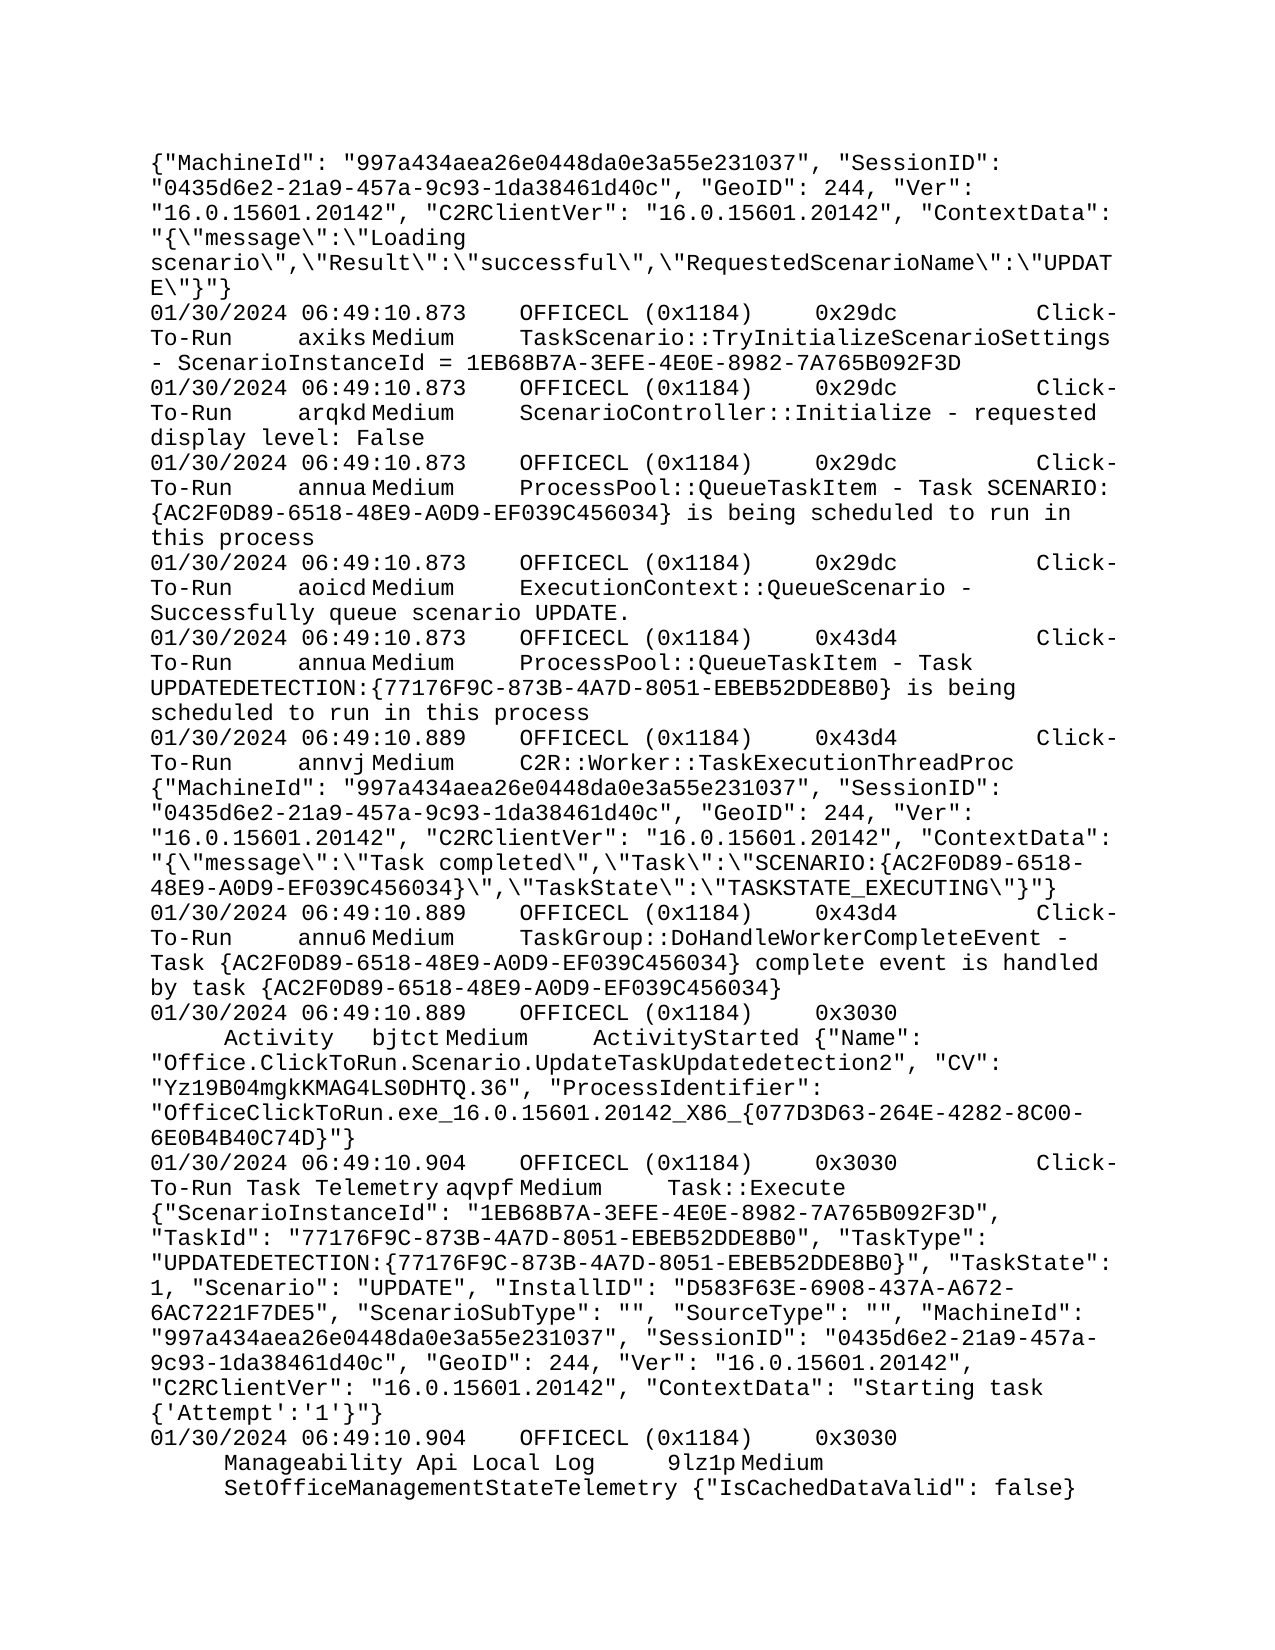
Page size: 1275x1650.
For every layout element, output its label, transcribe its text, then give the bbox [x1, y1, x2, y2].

text 01/30/2024 06:49:10.889 OFFICECL (0x1184) 0x43d4 Click-To-Run annu6 Medium TaskGroup::DoHandleWorkerCompleteEvent - Task {AC2F0D89-6518-48E9-A0D9-EF039C456034} complete event is handled by task {AC2F0D89-6518-48E9-A0D9-EF039C456034} [150, 900, 1125, 1000]
text 01/30/2024 06:49:10.889 OFFICECL (0x1184) 0x43d4 Click-To-Run annvj Medium C2R::Worker::TaskExecutionThreadProc {"MachineId": "997a434aea26e0448da0e3a55e231037", "SessionID": "0435d6e2-21a9-457a-9c93-1da38461d40c", "GeoID": 244, "Ver": "16.0.15601.20142", "C2RClientVer": "16.0.15601.20142", "ContextData": "{\"message\":\"Task completed\",\"Task\":\"SCENARIO:{AC2F0D89-6518-48E9-A0D9-EF039C456034}\",\"TaskState\":\"TASKSTATE_EXECUTING\"}"} [150, 725, 1125, 900]
text 01/30/2024 06:49:10.873 OFFICECL (0x1184) 0x29dc Click-To-Run annua Medium ProcessPool::QueueTaskItem - Task SCENARIO:{AC2F0D89-6518-48E9-A0D9-EF039C456034} is being scheduled to run in this process [150, 450, 1125, 550]
text 01/30/2024 06:49:10.873 OFFICECL (0x1184) 0x29dc Click-To-Run aoicd Medium ExecutionContext::QueueScenario - Successfully queue scenario UPDATE. [150, 550, 1125, 625]
text 01/30/2024 06:49:10.873 OFFICECL (0x1184) 0x29dc Click-To-Run axiks Medium TaskScenario::TryInitializeScenarioSettings - ScenarioInstanceId = 1EB68B7A-3EFE-4E0E-8982-7A765B092F3D [150, 300, 1125, 375]
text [150, 150, 1125, 300]
text 01/30/2024 06:49:10.873 OFFICECL (0x1184) 0x43d4 Click-To-Run annua Medium ProcessPool::QueueTaskItem - Task UPDATEDETECTION:{77176F9C-873B-4A7D-8051-EBEB52DDE8B0} is being scheduled to run in this process [150, 625, 1125, 725]
text 01/30/2024 06:49:10.889 OFFICECL (0x1184) 0x3030 Activity bjtct Medium ActivityStarted {"Name": "Office.ClickToRun.Scenario.UpdateTaskUpdatedetection2", "CV": "Yz19B04mgkKMAG4LS0DHTQ.36", "ProcessIdentifier": "OfficeClickToRun.exe_16.0.15601.20142_X86_{077D3D63-264E-4282-8C00-6E0B4B40C74D}"} [150, 1000, 1125, 1150]
text 01/30/2024 06:49:10.873 OFFICECL (0x1184) 0x29dc Click-To-Run arqkd Medium ScenarioController::Initialize - requested display level: False [150, 375, 1125, 450]
text 01/30/2024 06:49:10.904 OFFICECL (0x1184) 0x3030 Manageability Api Local Log 9lz1p Medium SetOfficeManagementStateTelemetry {"IsCachedDataValid": false} [150, 1425, 1125, 1500]
text 01/30/2024 06:49:10.904 OFFICECL (0x1184) 0x3030 Click-To-Run Task Telemetry aqvpf Medium Task::Execute {"ScenarioInstanceId": "1EB68B7A-3EFE-4E0E-8982-7A765B092F3D", "TaskId": "77176F9C-873B-4A7D-8051-EBEB52DDE8B0", "TaskType": "UPDATEDETECTION:{77176F9C-873B-4A7D-8051-EBEB52DDE8B0}", "TaskState": 1, "Scenario": "UPDATE", "InstallID": "D583F63E-6908-437A-A672-6AC7221F7DE5", "ScenarioSubType": "", "SourceType": "", "MachineId": "997a434aea26e0448da0e3a55e231037", "SessionID": "0435d6e2-21a9-457a-9c93-1da38461d40c", "GeoID": 244, "Ver": "16.0.15601.20142", "C2RClientVer": "16.0.15601.20142", "ContextData": "Starting task {'Attempt':'1'}"} [150, 1150, 1125, 1425]
